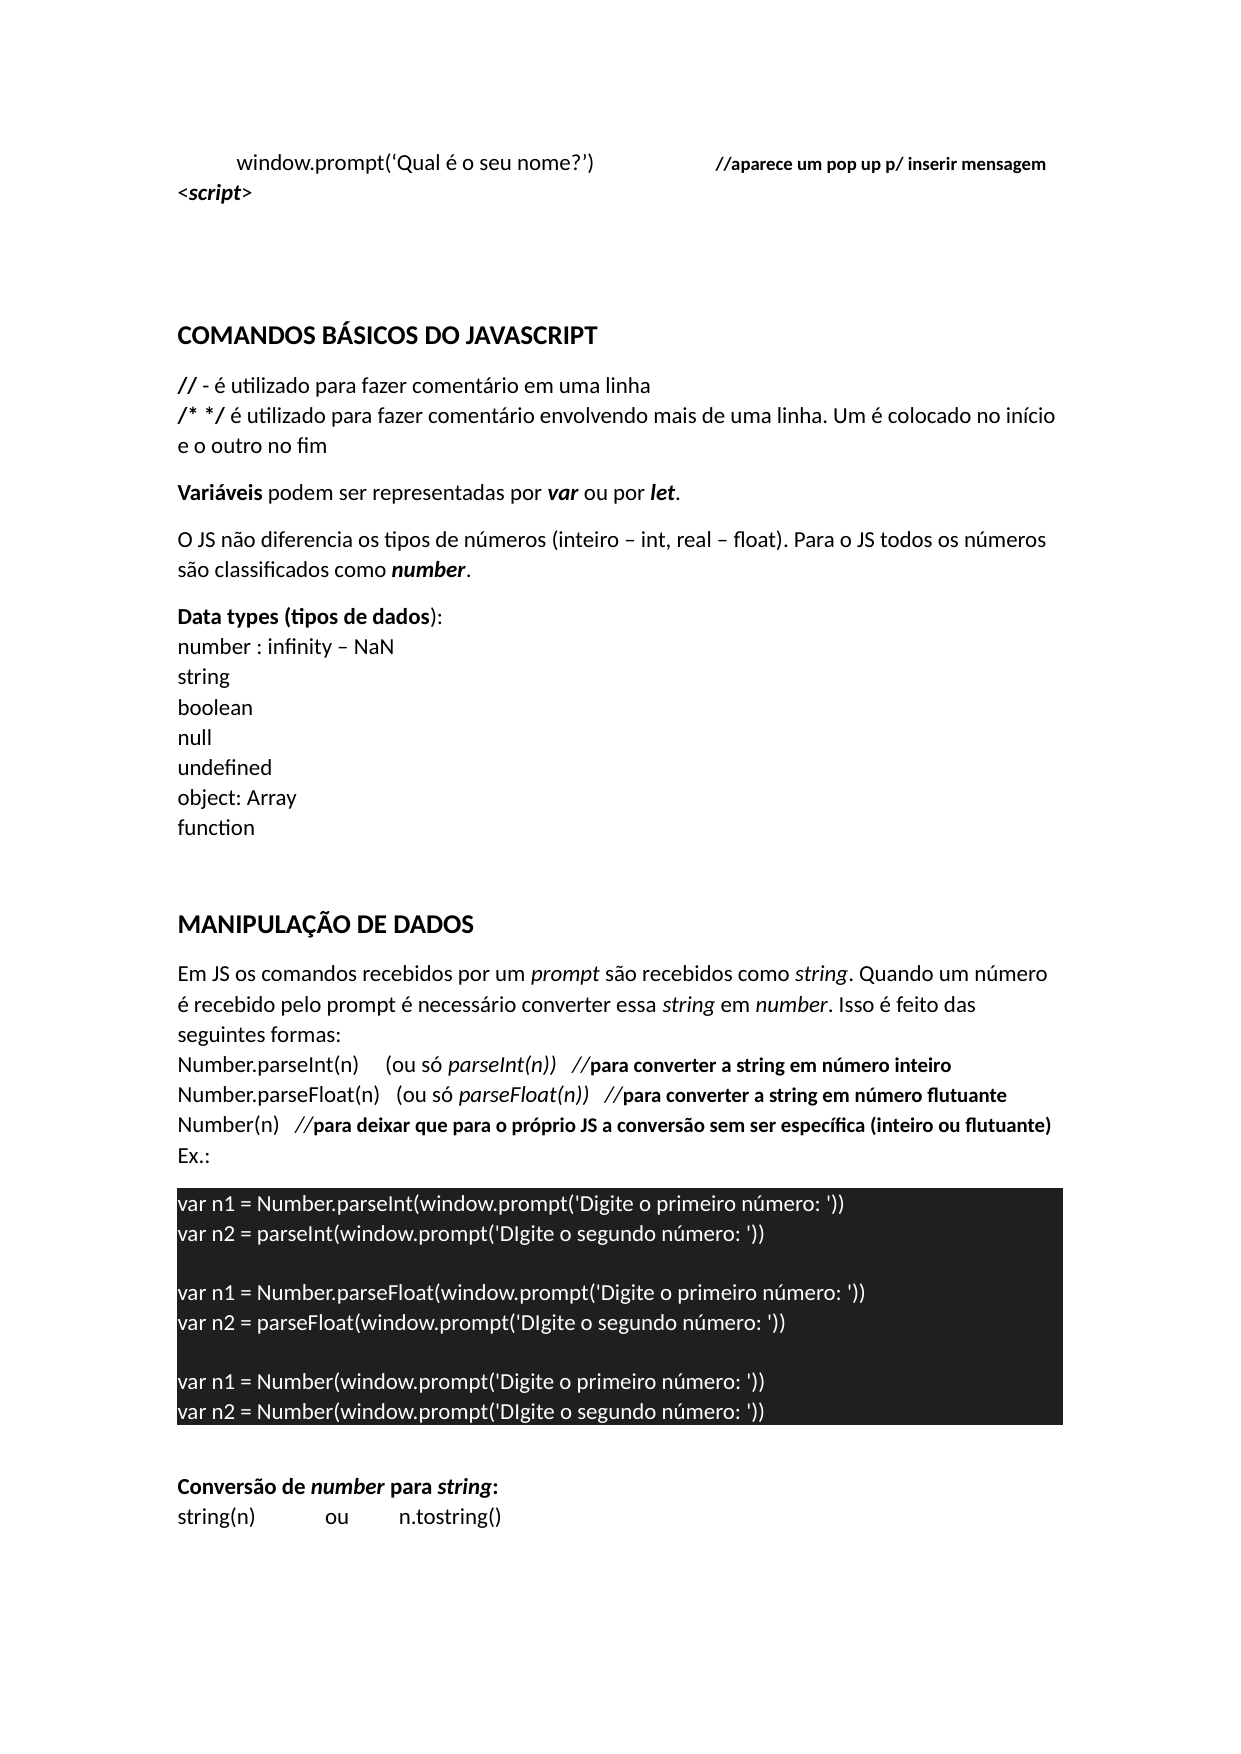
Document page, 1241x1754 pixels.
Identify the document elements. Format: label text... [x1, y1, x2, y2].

text var n2 = parseInt(window.prompt('DIgite o segundo número: ')) [177, 1217, 1063, 1247]
text var n2 = Number(window.prompt('DIgite o segundo número: ')) [177, 1395, 1063, 1425]
text var n1 = Number.parseFloat(window.prompt('Digite o primeiro número: ')) [177, 1277, 1063, 1306]
text MANIPULAÇÃO DE DADOS [177, 907, 1063, 940]
text COMANDOS BÁSICOS DO JAVASCRIPT [177, 318, 1063, 351]
text var n1 = Number(window.prompt('Digite o primeiro número: ')) [177, 1366, 1063, 1395]
text var n1 = Number.parseInt(window.prompt('Digite o primeiro número: ')) [177, 1188, 1063, 1217]
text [177, 148, 1063, 206]
text // - é utilizado para fazer comentário em uma linha /* */ é utilizado para fazer comentário envolvendo mais de uma linha. Um é colocado no início e o outro no fim [177, 371, 1063, 459]
text O JS não diferencia os tipos de números (inteiro – int, real – float). Para o JS todos os números são classificados como number. [177, 525, 1063, 583]
text Em JS os comandos recebidos por um prompt são recebidos como string. Quando um número é recebido pelo prompt é necessário converter essa string em number. Isso é feito das seguintes formas: Number.parseInt(n) (ou só parseInt(n)) //para converter a string em número inteiro Number.parseFloat(n) (ou só parseFloat(n)) //para converter a string em número flutuante Number(n) //para deixar que para o próprio JS a conversão sem ser específica (inteiro ou flutuante) Ex.: [177, 959, 1063, 1169]
text var n2 = parseFloat(window.prompt('DIgite o segundo número: ')) [177, 1306, 1063, 1336]
text Data types (tipos de dados): number : infinity – NaN string boolean null undefined object: Array function [177, 602, 1063, 841]
text Variáveis podem ser representadas por var ou por let. [177, 478, 1063, 506]
text Conversão de number para string: string(n) ou n.tostring() [177, 1472, 1063, 1530]
